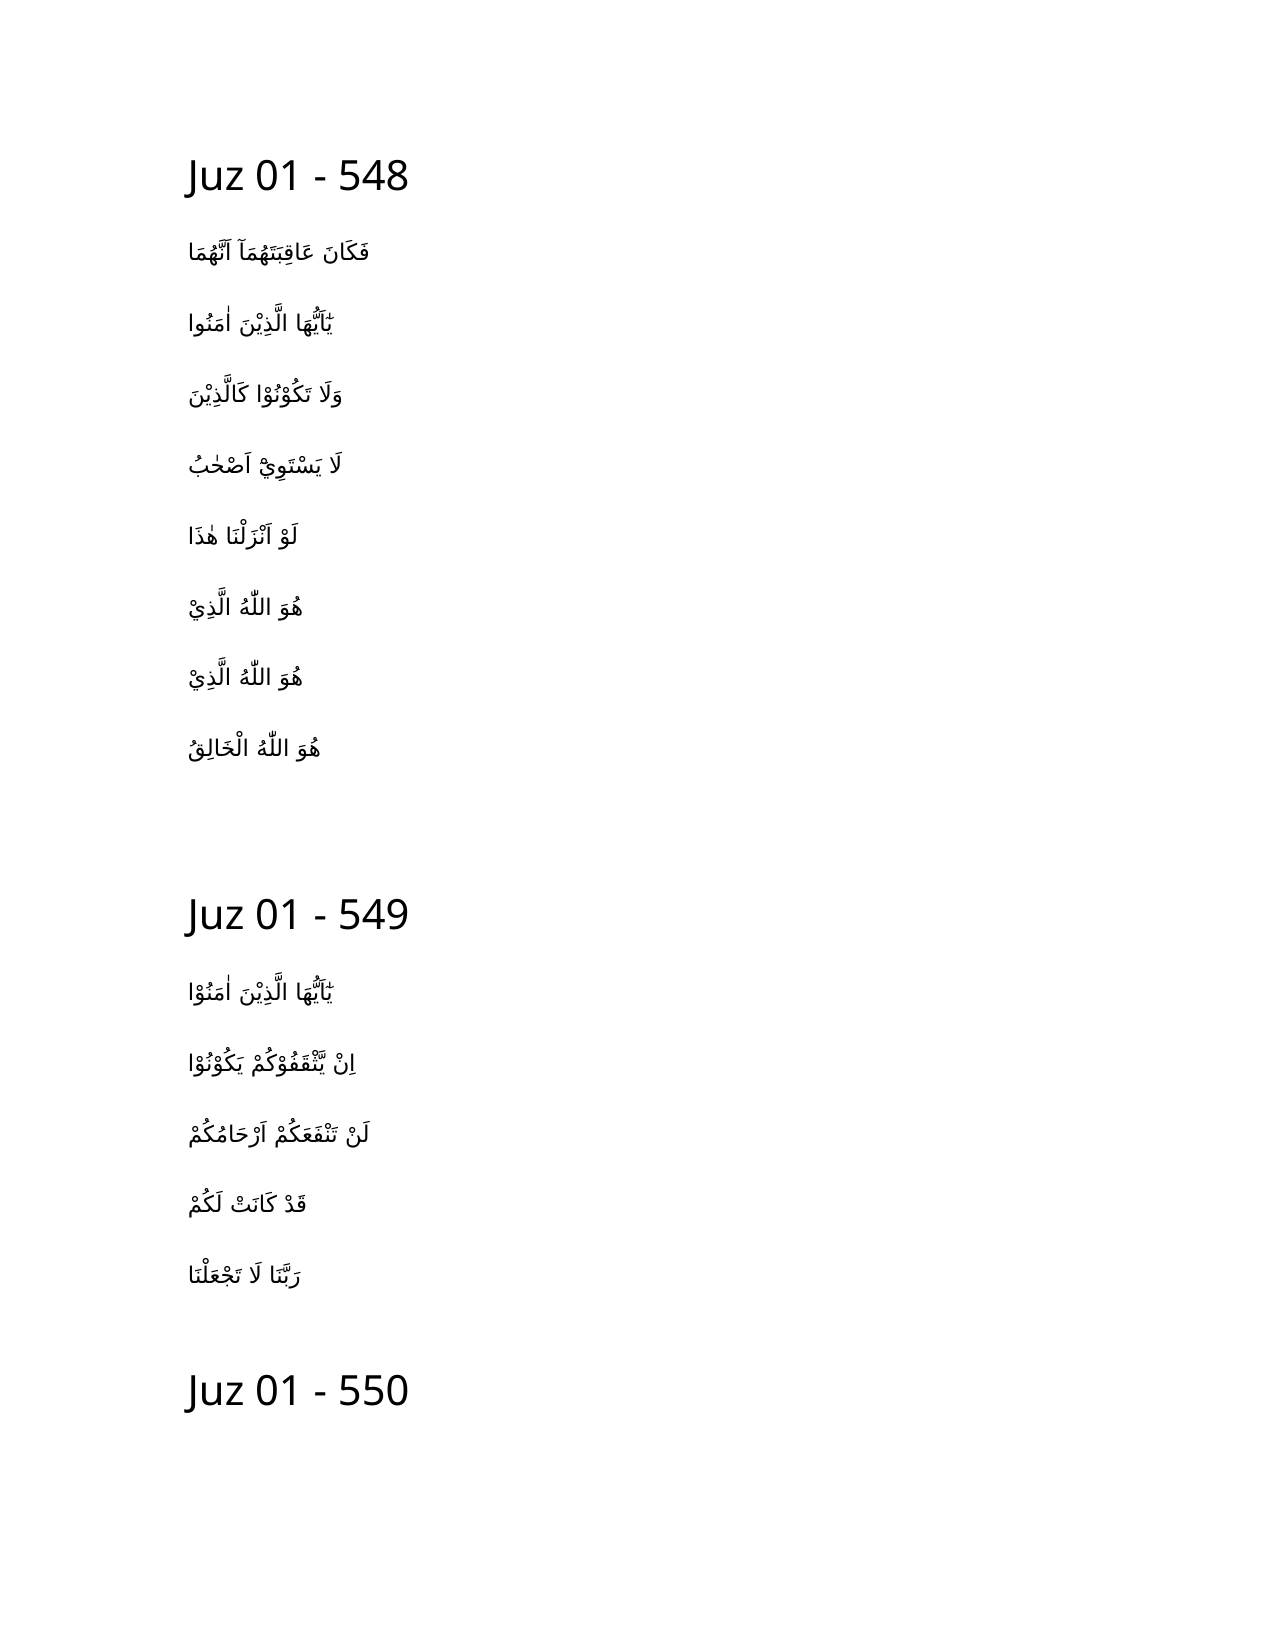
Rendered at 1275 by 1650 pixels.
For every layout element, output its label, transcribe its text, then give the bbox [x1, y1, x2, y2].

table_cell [176, 150, 1076, 787]
table_header Juz 01 - 549 يٰٓاَيُّهَا الَّذِيْنَ اٰمَنُوْا اِنْ يَّثْقَفُوْكُمْ يَكُوْنُوْا لَنْ تَنْفَعَكُمْ اَرْحَامُكُمْ قَدْ كَانَتْ لَكُمْ رَبَّنَا لَا تَجْعَلْنَا [176, 839, 1076, 1314]
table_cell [176, 1315, 1076, 1436]
